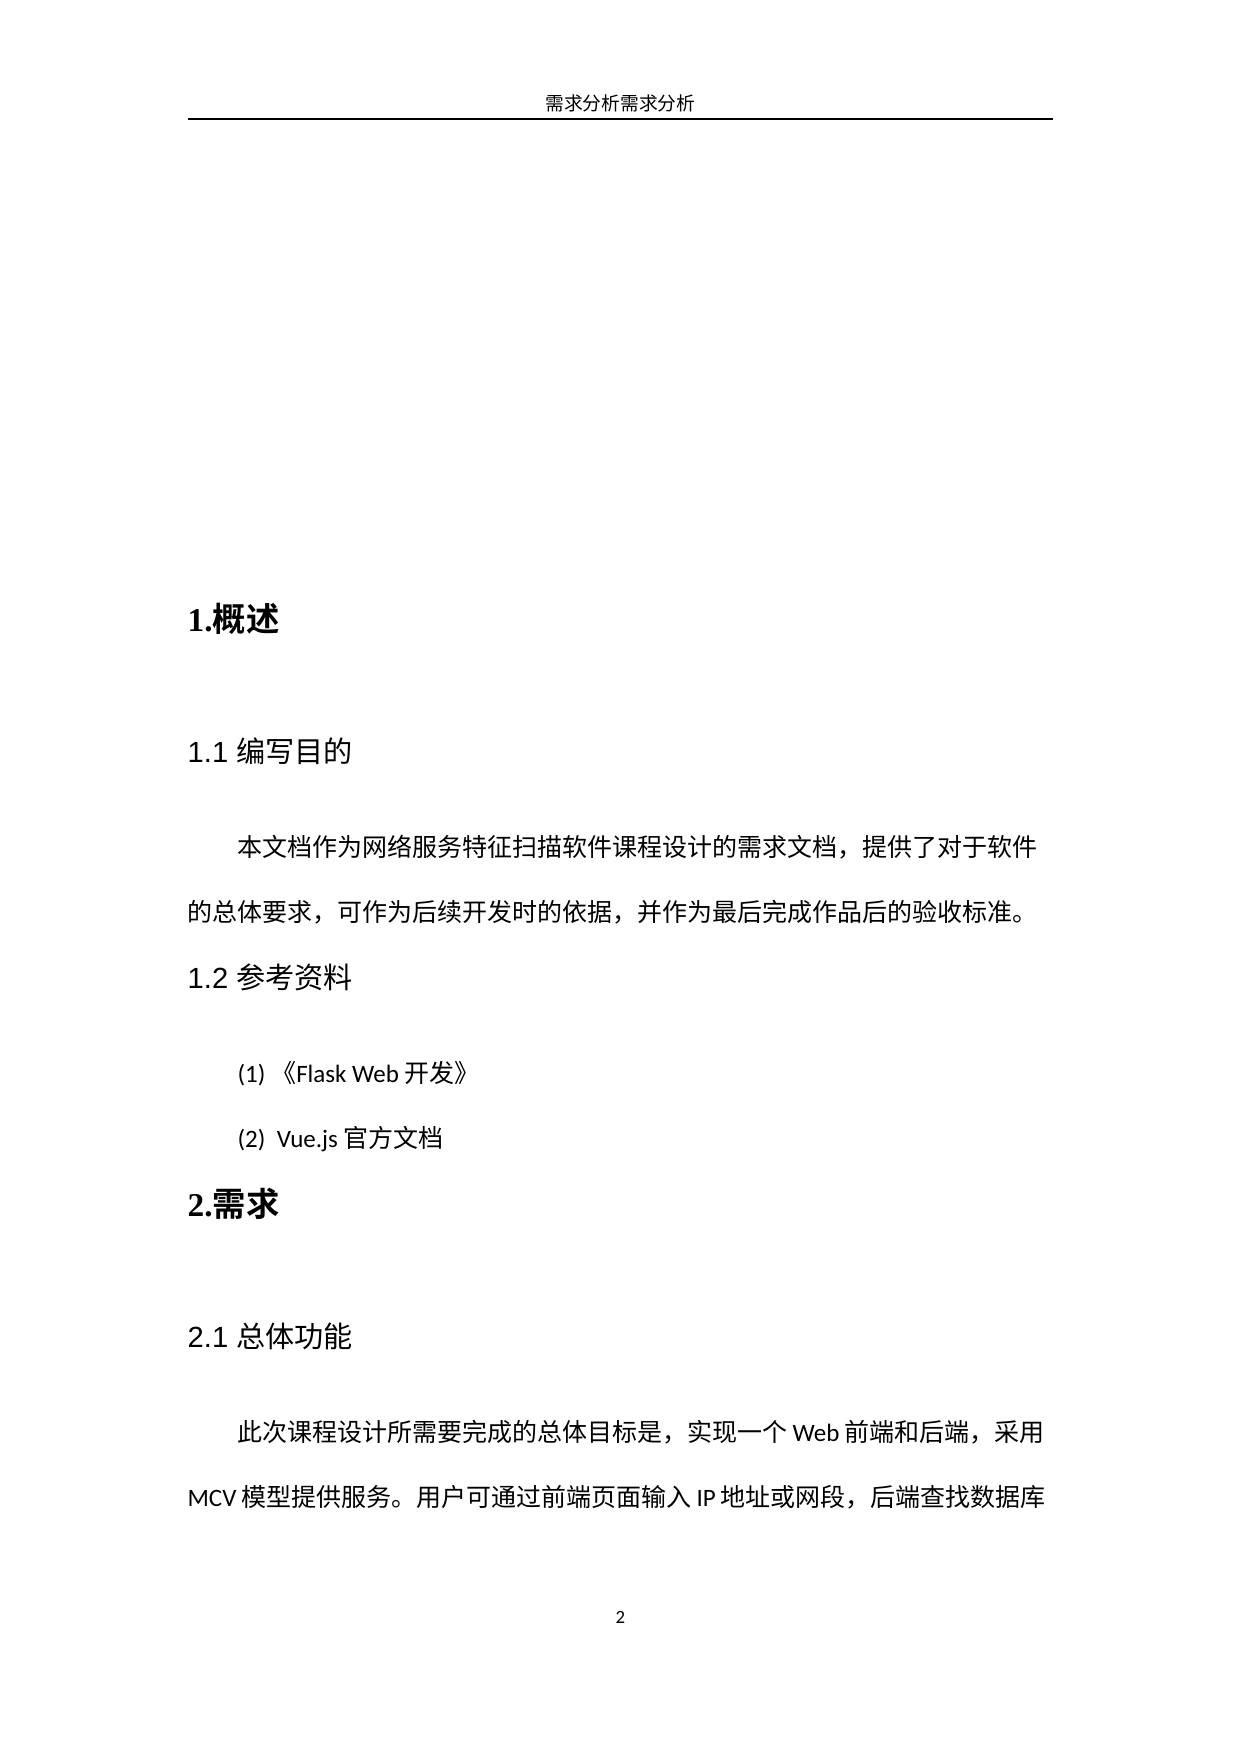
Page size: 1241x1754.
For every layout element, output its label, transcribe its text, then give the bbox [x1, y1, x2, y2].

text 本文档作为网络服务特征扫描软件课程设计的需求文档，提供了对于软件的总体要求，可作为后续开发时的依据，并作为最后完成作品后的验收标准。 [187, 813, 1053, 943]
subtitle 2.需求 [187, 1169, 1053, 1234]
text (2) Vue.js官方文档 [187, 1104, 1053, 1169]
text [187, 1398, 1053, 1528]
subtitle 1.2 参考资料 [187, 943, 1053, 1008]
subtitle 2.1 总体功能 [187, 1302, 1053, 1367]
subtitle 1.1 编写目的 [187, 717, 1053, 782]
subtitle 1.概述 [187, 584, 1053, 649]
text (1) 《Flask Web开发》 [187, 1039, 1053, 1104]
